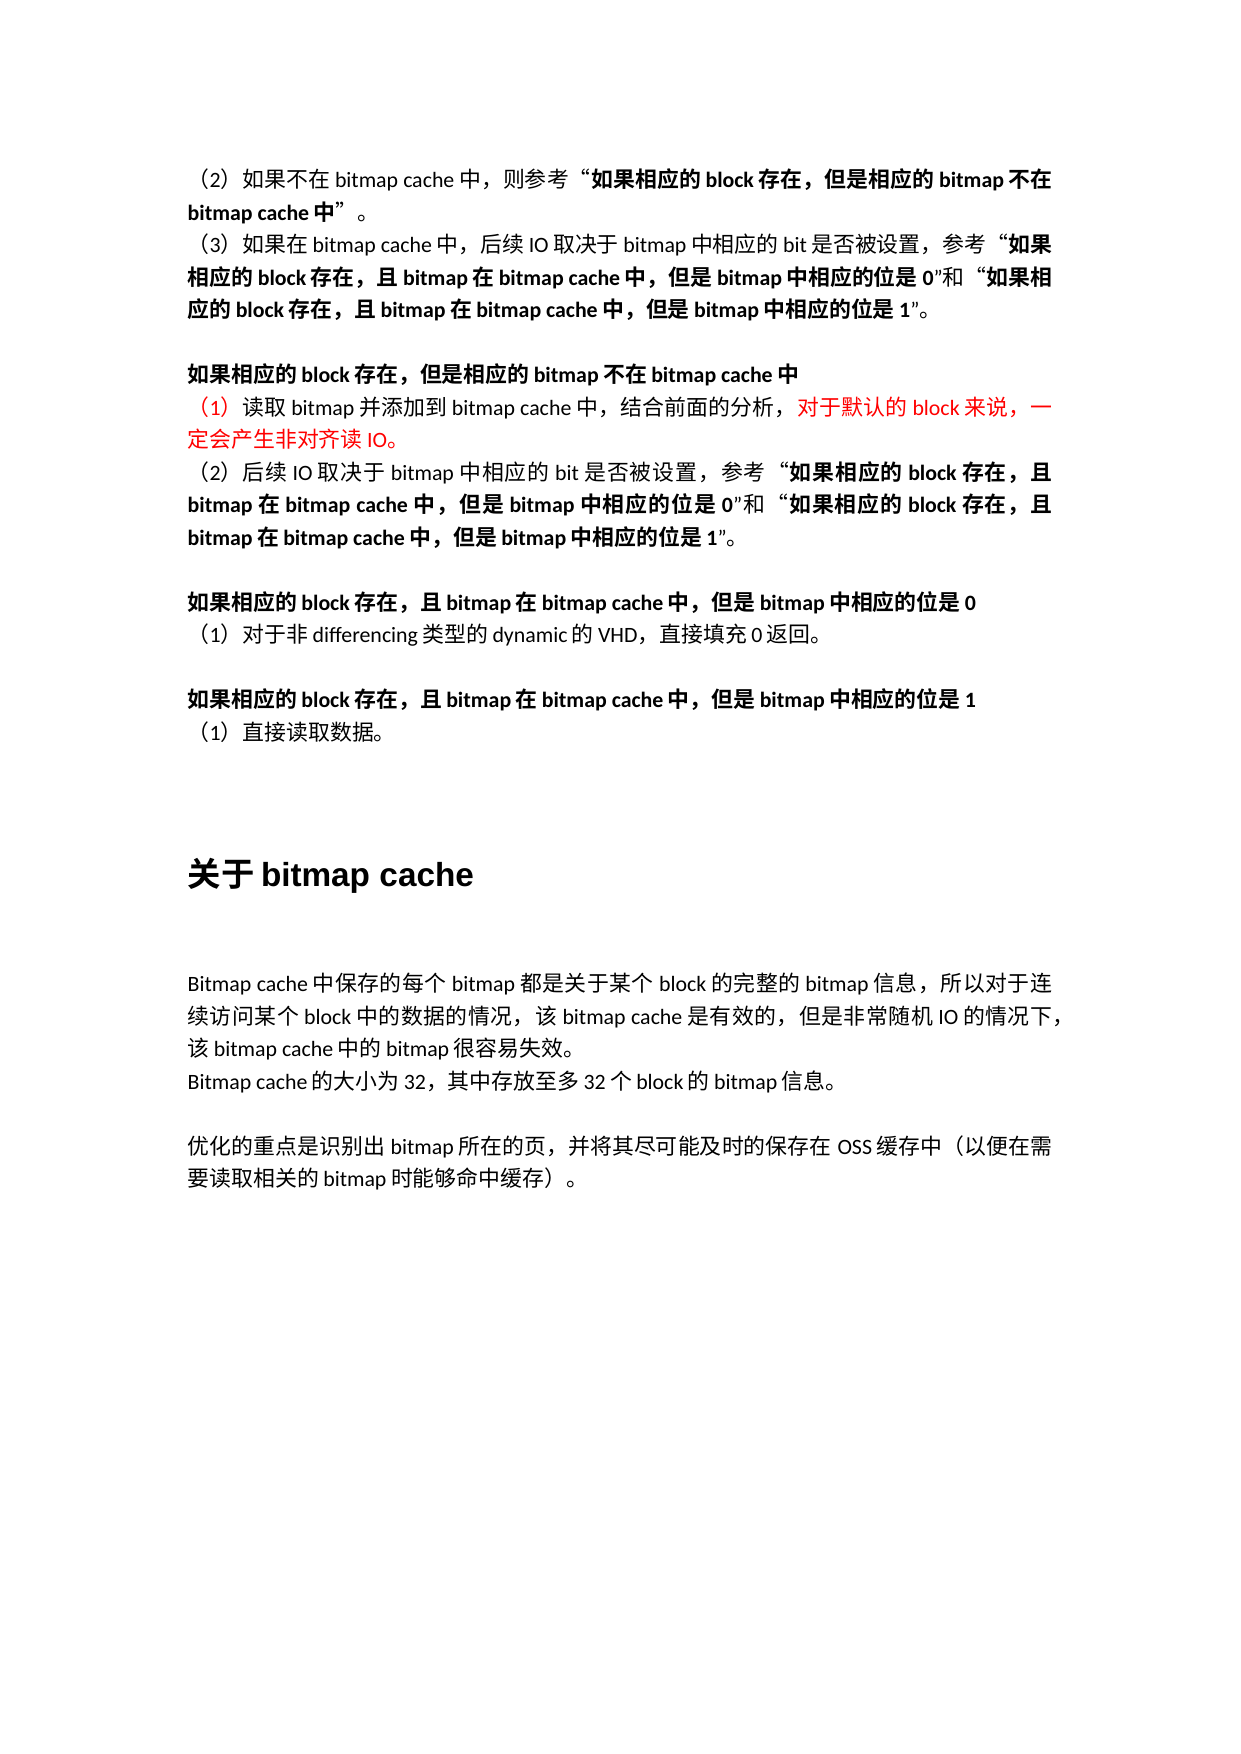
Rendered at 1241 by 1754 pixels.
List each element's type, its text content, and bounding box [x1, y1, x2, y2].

text 如果相应的block存在，但是相应的bitmap不在bitmap cache中 [187, 357, 1053, 389]
text （1）直接读取数据。 [187, 714, 1053, 747]
list 如果在bitmap cache中，后续IO取决于bitmap中相应的bit是否被设置，参考“如果相应的block存在，且bitmap在bitmap cache中，但是bitmap中相应的位是0”和“如果相应的block存在，且bitmap在bitmap cache中，但是bitmap中相应的位是1”。 [187, 227, 1053, 324]
text 如果相应的block存在，且bitmap在bitmap cache中，但是bitmap中相应的位是1 [187, 682, 1053, 714]
list 后续IO取决于bitmap中相应的bit是否被设置，参考“如果相应的block存在，且bitmap在bitmap cache中，但是bitmap中相应的位是0”和“如果相应的block存在，且bitmap在bitmap cache中，但是bitmap中相应的位是1”。 [187, 454, 1053, 552]
text Bitmap cache中保存的每个bitmap都是关于某个block的完整的bitmap信息，所以对于连续访问某个block中的数据的情况，该bitmap cache是有效的，但是非常随机IO的情况下，该bitmap cache中的bitmap很容易失效。 [187, 966, 1053, 1063]
text Bitmap cache的大小为32，其中存放至多32个block的bitmap信息。 [187, 1063, 1053, 1096]
subtitle 关于bitmap cache [187, 839, 1053, 904]
text （1）对于非differencing类型的dynamic的VHD，直接填充0返回。 [187, 617, 1053, 649]
list 读取bitmap并添加到bitmap cache中，结合前面的分析，对于默认的block来说，一定会产生非对齐读IO。 [187, 389, 1053, 454]
text 优化的重点是识别出bitmap所在的页，并将其尽可能及时的保存在OSS缓存中（以便在需要读取相关的bitmap时能够命中缓存）。 [187, 1128, 1053, 1193]
text 如果相应的block存在，且bitmap在bitmap cache中，但是bitmap中相应的位是0 [187, 584, 1053, 617]
list 如果不在bitmap cache中，则参考“如果相应的block存在，但是相应的bitmap不在bitmap cache中”。 [187, 162, 1053, 227]
